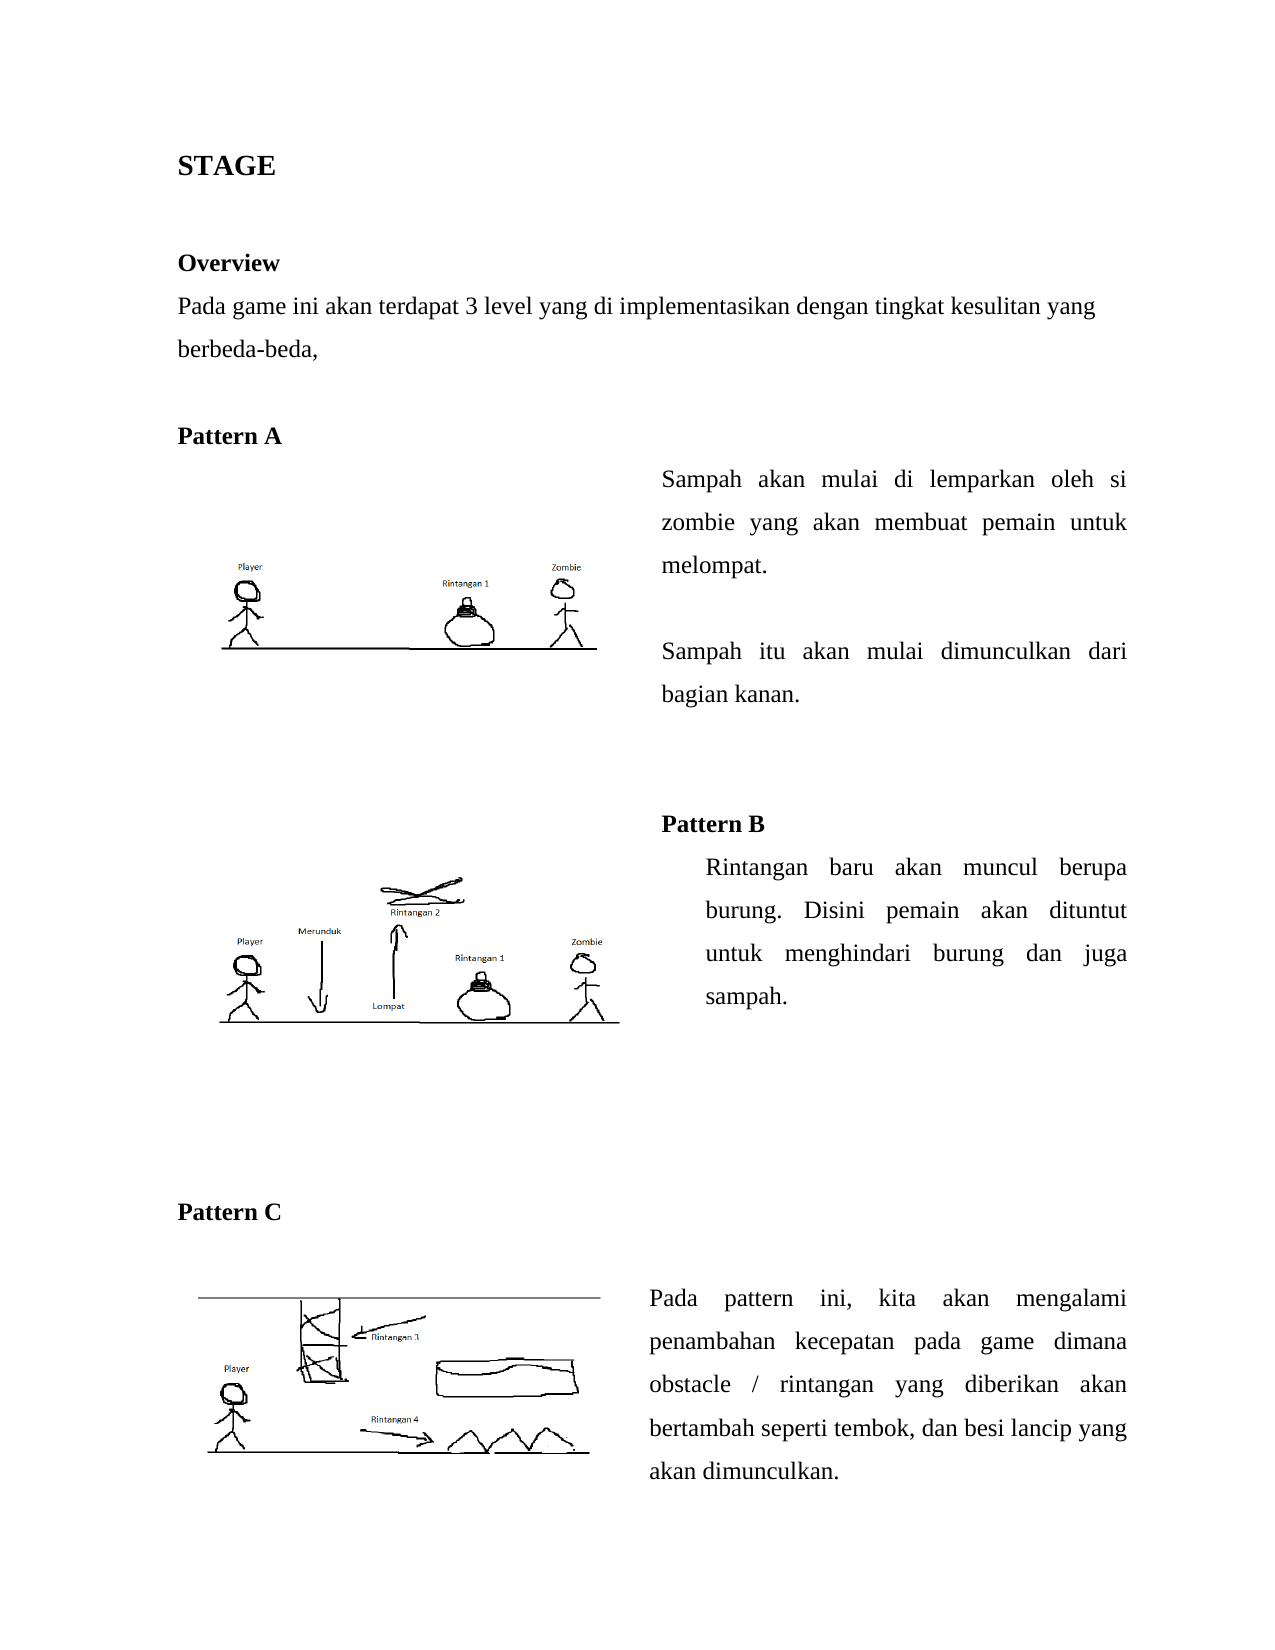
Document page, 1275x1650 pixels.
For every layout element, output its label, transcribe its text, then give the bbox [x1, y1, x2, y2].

text Sampah akan mulai di lemparkan oleh si zombie yang akan membuat pemain untuk melompat. [643, 464, 1127, 579]
picture [171, 1261, 631, 1530]
text Overview [177, 248, 1127, 277]
text Sampah itu akan mulai dimunculkan dari bagian kanan. [643, 636, 1127, 708]
picture [177, 838, 687, 1154]
text Pada pattern ini, kita akan mengalami penambahan kecepatan pada game dimana obstacle / rintangan yang diberikan akan bertambah seperti tembok, dan besi lancip yang akan dimunculkan. [631, 1283, 1127, 1484]
text Pattern B [177, 809, 1127, 838]
text STAGE [177, 148, 1127, 181]
text Pattern C [177, 1197, 1127, 1226]
text Rintangan baru akan muncul berupa burung. Disini pemain akan dituntut untuk menghindari burung dan juga sampah. [687, 852, 1127, 1010]
text Pattern A [177, 421, 1127, 449]
text Pada game ini akan terdapat 3 level yang di implementasikan dengan tingkat kesulitan yang berbeda-beda, [177, 291, 1127, 363]
picture [177, 461, 643, 797]
